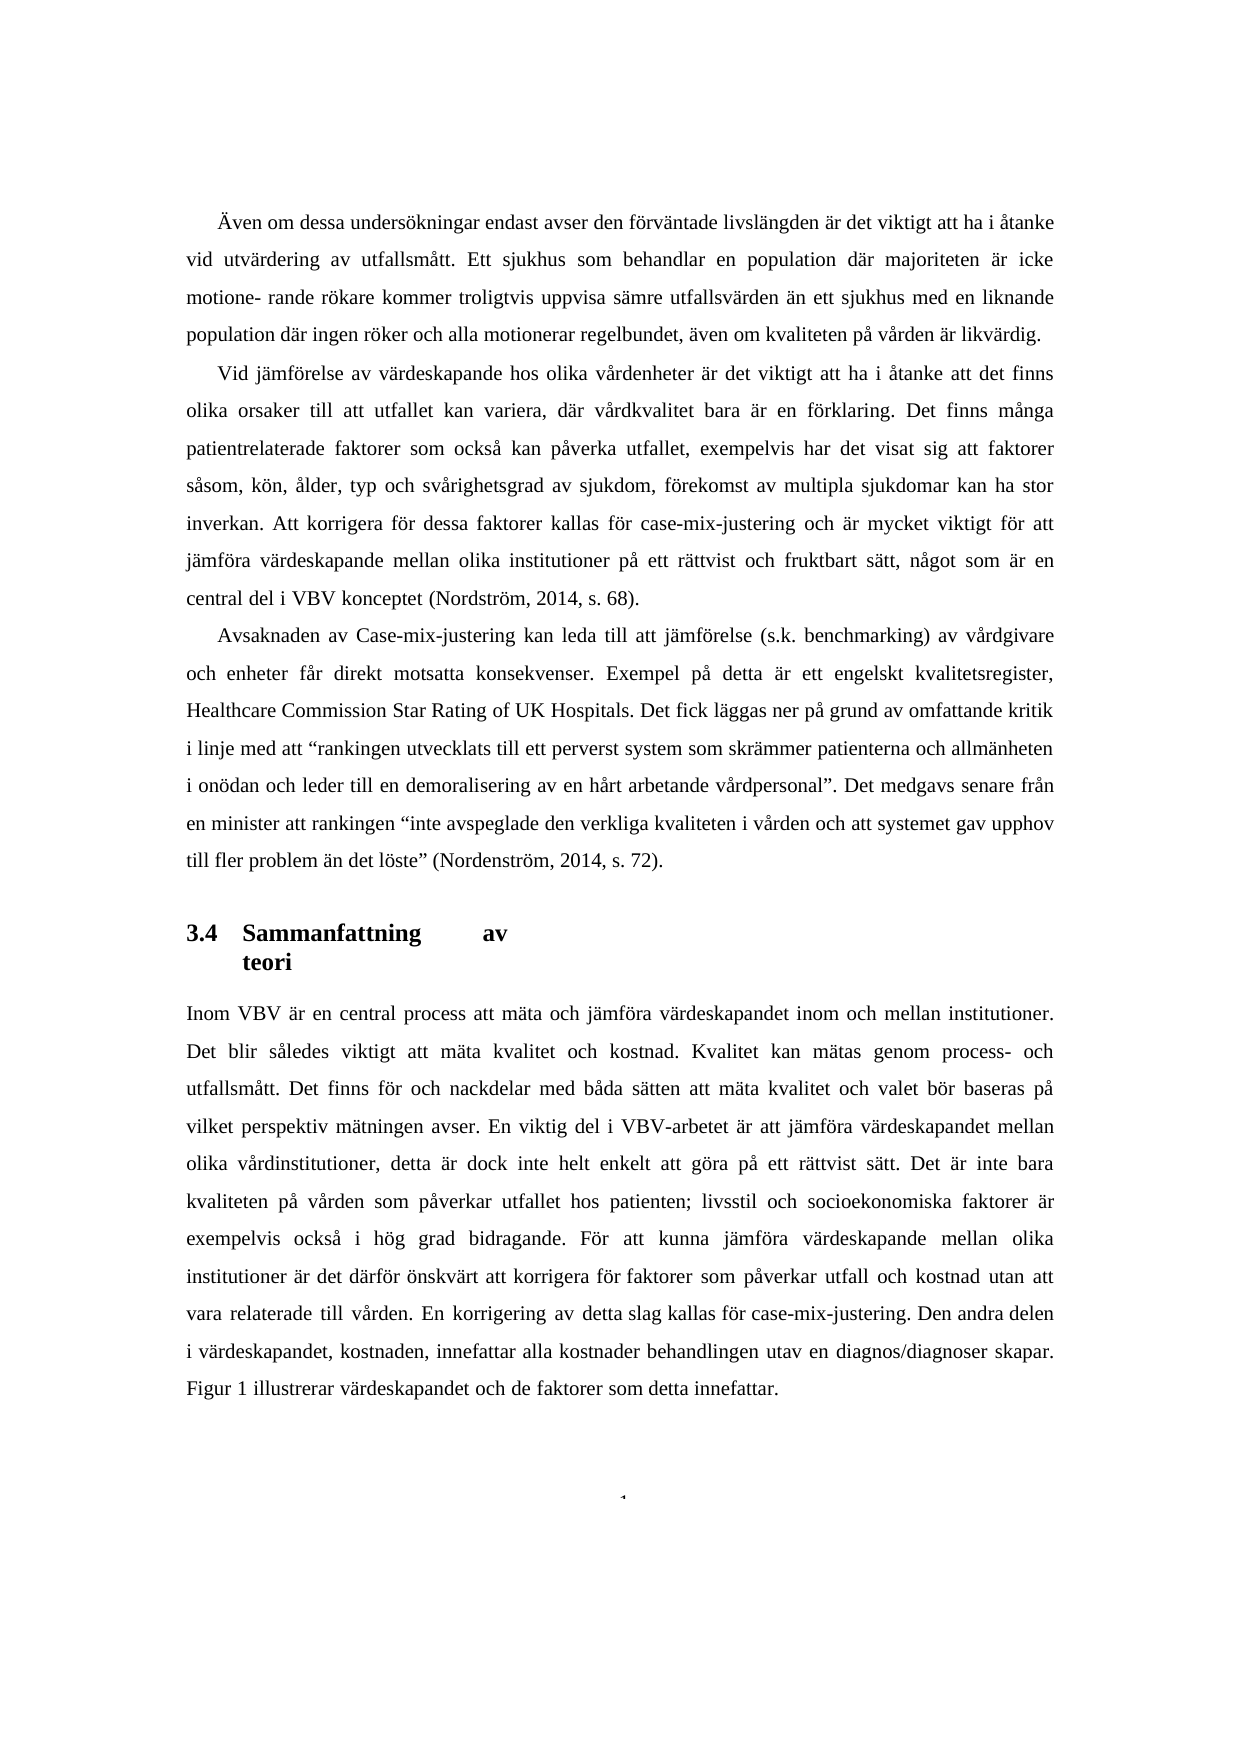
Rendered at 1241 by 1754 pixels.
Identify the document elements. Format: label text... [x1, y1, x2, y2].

text Även om dessa undersökningar endast avser den förväntade livslängden är det viktigt att ha i åtanke vid utvärdering av utfallsmått. Ett sjukhus som behandlar en population där majoriteten är icke motione- rande rökare kommer troligtvis uppvisa sämre utfallsvärden än ett sjukhus med en liknande population där ingen röker och alla motionerar regelbundet, även om kvaliteten på vården är likvärdig. [186, 210, 1054, 346]
text Vid jämförelse av värdeskapande hos olika vårdenheter är det viktigt att ha i åtanke att det finns olika orsaker till att utfallet kan variera, där vårdkvalitet bara är en förklaring. Det finns många patientrelaterade faktorer som också kan påverka utfallet, exempelvis har det visat sig att faktorer såsom, kön, ålder, typ och svårighetsgrad av sjukdom, förekomst av multipla sjukdomar kan ha stor inverkan. Att korrigera för dessa faktorer kallas för case-mix-justering och är mycket viktigt för att jämföra värdeskapande mellan olika institutioner på ett rättvist och fruktbart sätt, något som är en central del i VBV konceptet (Nordström, 2014, s. 68). [186, 360, 1054, 609]
subtitle Sammanfattning av teori [186, 918, 507, 975]
text Inom VBV är en central process att mäta och jämföra värdeskapandet inom och mellan institutioner. Det blir således viktigt att mäta kvalitet och kostnad. Kvalitet kan mätas genom process- och utfallsmått. Det finns för och nackdelar med båda sätten att mäta kvalitet och valet bör baseras på vilket perspektiv mätningen avser. En viktig del i VBV-arbetet är att jämföra värdeskapandet mellan olika vårdinstitutioner, detta är dock inte helt enkelt att göra på ett rättvist sätt. Det är inte bara kvaliteten på vården som påverkar utfallet hos patienten; livsstil och socioekonomiska faktorer är exempelvis också i hög grad bidragande. För att kunna jämföra värdeskapande mellan olika institutioner är det därför önskvärt att korrigera för faktorer som påverkar utfall och kostnad utan att vara relaterade till vården. En korrigering av detta slag kallas för case-mix-justering. Den andra delen i värdeskapandet, kostnaden, innefattar alla kostnader behandlingen utav en diagnos/diagnoser skapar. Figur 1 illustrerar värdeskapandet och de faktorer som detta innefattar. [186, 1001, 1054, 1400]
text Avsaknaden av Case-mix-justering kan leda till att jämförelse (s.k. benchmarking) av vårdgivare och enheter får direkt motsatta konsekvenser. Exempel på detta är ett engelskt kvalitetsregister, Healthcare Commission Star Rating of UK Hospitals. Det fick läggas ner på grund av omfattande kritik i linje med att “rankingen utvecklats till ett perverst system som skrämmer patienterna och allmänheten i onödan och leder till en demoralisering av en hårt arbetande vårdpersonal”. Det medgavs senare från en minister att rankingen “inte avspeglade den verkliga kvaliteten i vården och att systemet gav upphov till fler problem än det löste” (Nordenström, 2014, s. 72). [186, 623, 1054, 872]
